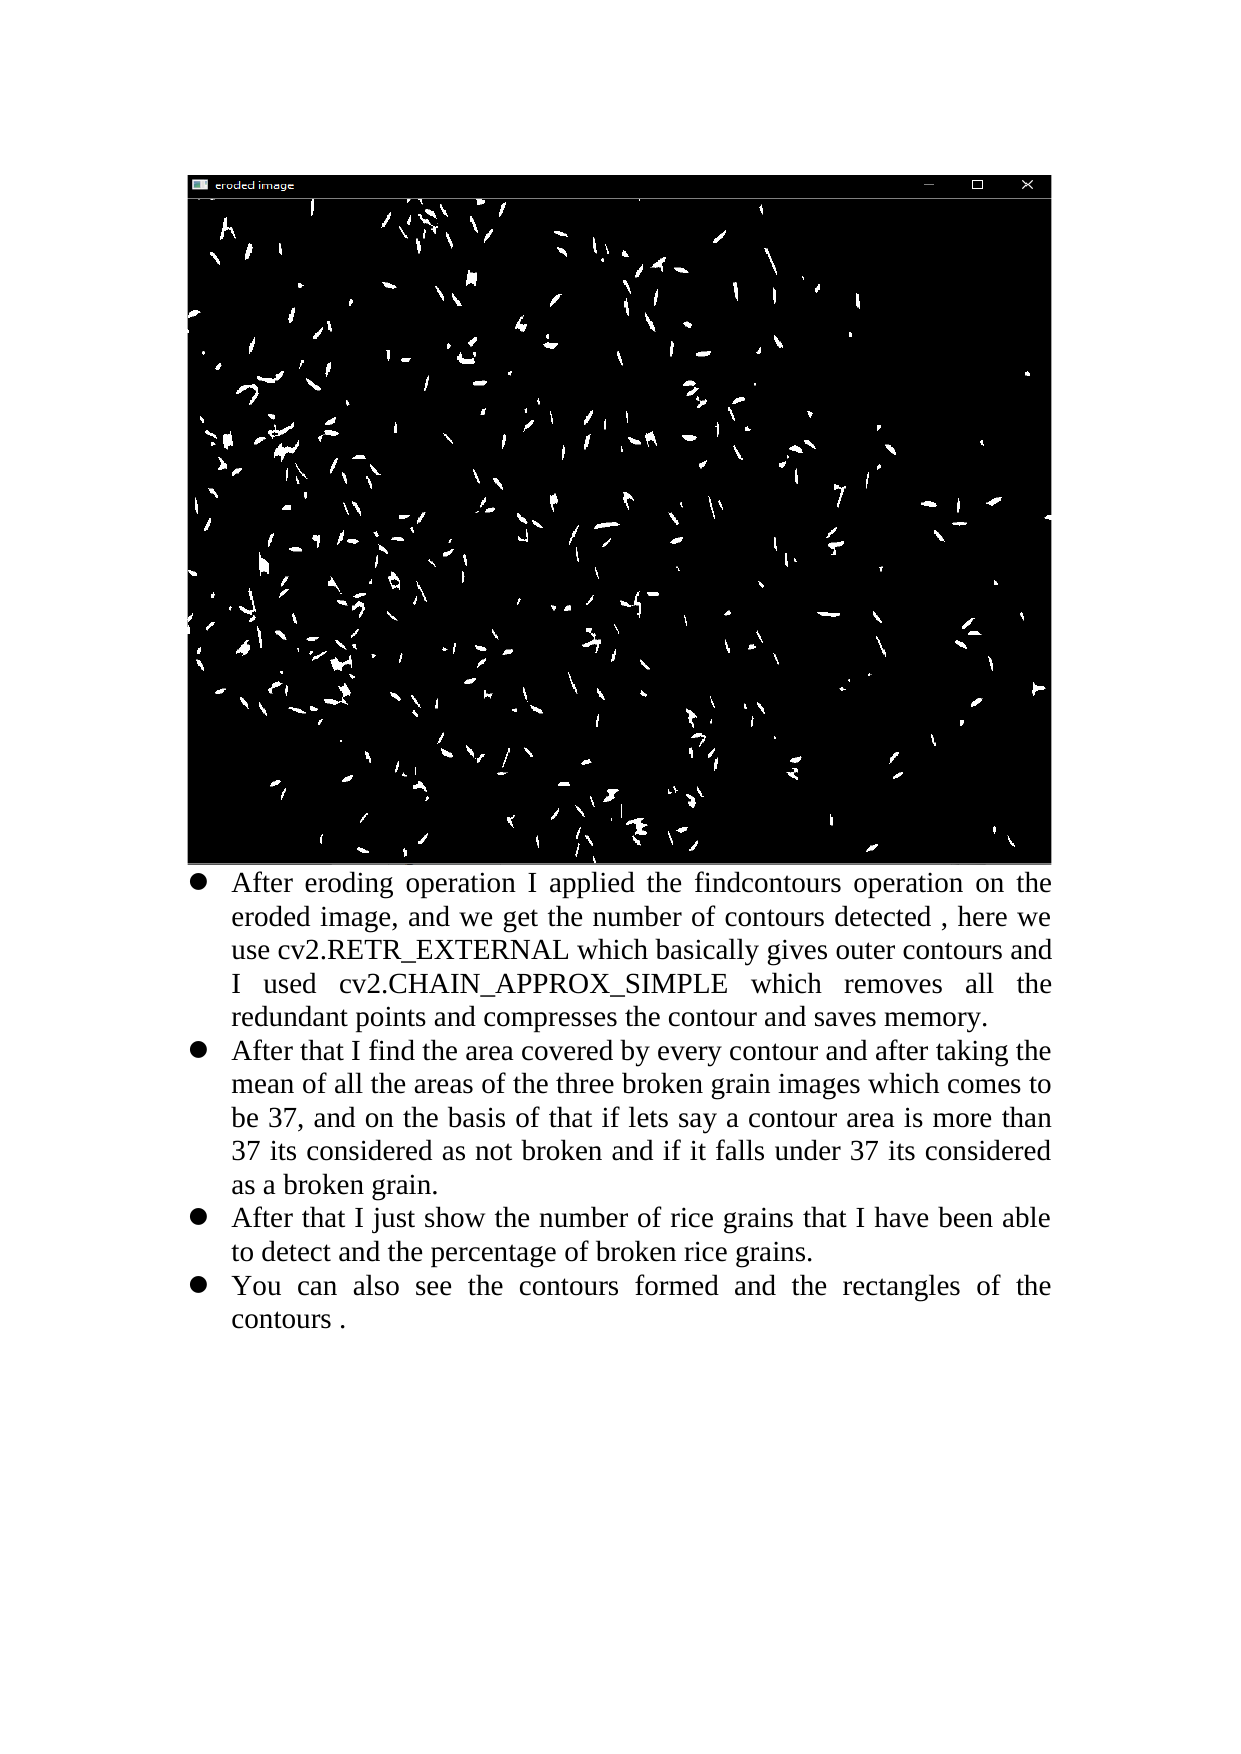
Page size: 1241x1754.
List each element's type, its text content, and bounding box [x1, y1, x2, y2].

picture [187, 175, 1052, 865]
list After eroding operation I applied the findcontours operation on the eroded image, and we get the number of contours detected , here we use cv2.RETR_EXTERNAL which basically gives outer contours and I used cv2.CHAIN_APPROX_SIMPLE which removes all the redundant points and compresses the contour and saves memory. [187, 865, 1053, 1033]
list After that I just show the number of rice grains that I have been able to detect and the percentage of broken rice grains. [187, 1201, 1053, 1268]
list After that I find the area covered by every contour and after taking the mean of all the areas of the three broken grain images which comes to be 37, and on the basis of that if lets say a contour area is more than 37 its considered as not broken and if it falls under 37 its considered as a broken grain. [187, 1033, 1053, 1201]
list You can also see the contours formed and the rectangles of the contours . [187, 1268, 1053, 1335]
